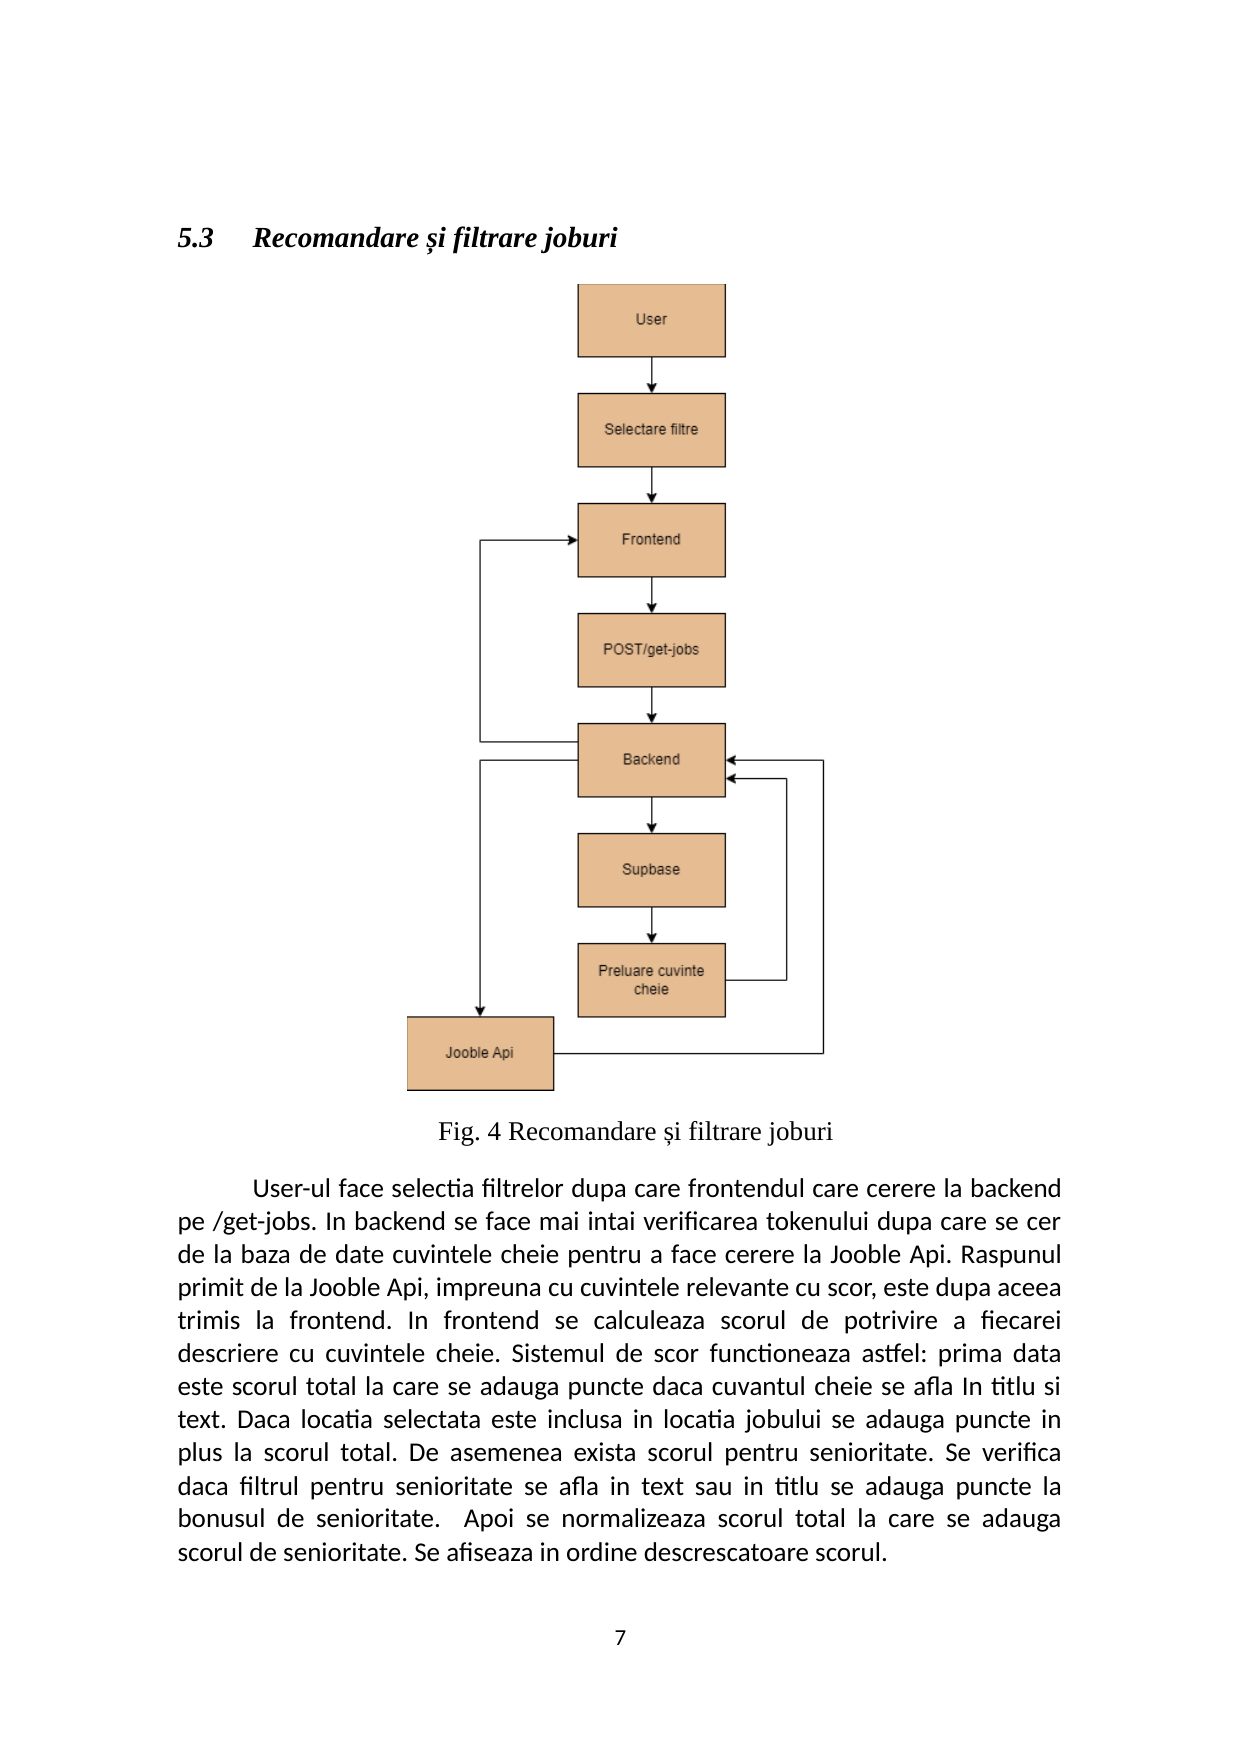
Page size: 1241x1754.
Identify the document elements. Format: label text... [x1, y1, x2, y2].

picture [407, 284, 834, 1091]
text User-ul face selectia filtrelor dupa care frontendul care cerere la backend pe /get-jobs. In backend se face mai intai verificarea tokenului dupa care se cer de la baza de date cuvintele cheie pentru a face cerere la Jooble Api. Raspunul primit de la Jooble Api, impreuna cu cuvintele relevante cu scor, este dupa aceea trimis la frontend. In frontend se calculeaza scorul de potrivire a fiecarei descriere cu cuvintele cheie. Sistemul de scor functioneaza astfel: prima data este scorul total la care se adauga puncte daca cuvantul cheie se afla In titlu si text. Daca locatia selectata este inclusa in locatia jobului se adauga puncte in plus la scorul total. De asemenea exista scorul pentru senioritate. Se verifica daca filtrul pentru senioritate se afla in text sau in titlu se adauga puncte la bonusul de senioritate. Apoi se normalizeaza scorul total la care se adauga scorul de senioritate. Se afiseaza in ordine descrescatoare scorul. [177, 1171, 1063, 1568]
text Fig. 4 Recomandare și filtrare joburi [177, 1115, 1063, 1146]
subtitle Recomandare și filtrare joburi [177, 221, 1063, 254]
